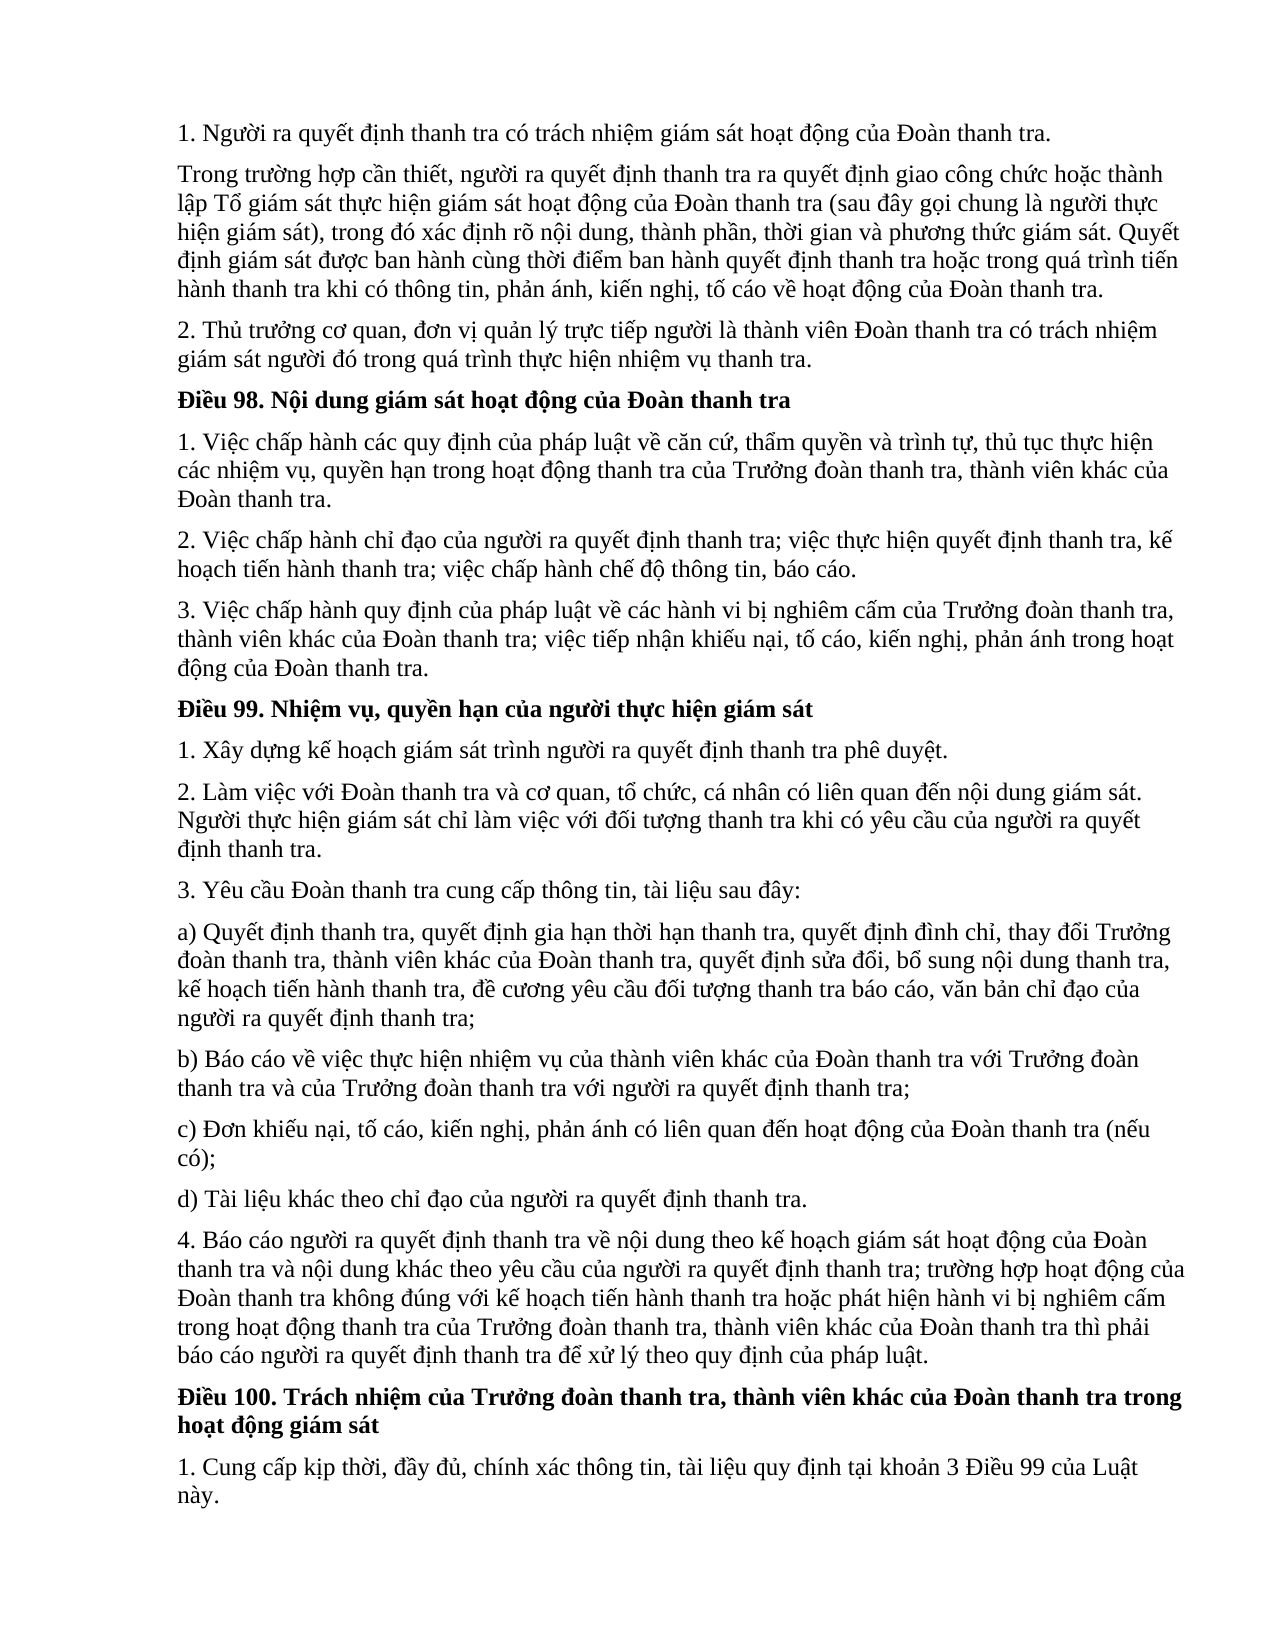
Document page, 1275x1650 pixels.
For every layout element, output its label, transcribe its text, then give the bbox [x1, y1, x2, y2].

text Trong trường hợp cần thiết, người ra quyết định thanh tra ra quyết định giao công chức hoặc thành lập Tổ giám sát thực hiện giám sát hoạt động của Đoàn thanh tra (sau đây gọi chung là người thực hiện giám sát), trong đó xác định rõ nội dung, thành phần, thời gian và phương thức giám sát. Quyết định giám sát được ban hành cùng thời điểm ban hành quyết định thanh tra hoặc trong quá trình tiến hành thanh tra khi có thông tin, phản ánh, kiến nghị, tố cáo về hoạt động của Đoàn thanh tra. [177, 159, 1186, 303]
text 4. Báo cáo người ra quyết định thanh tra về nội dung theo kế hoạch giám sát hoạt động của Đoàn thanh tra và nội dung khác theo yêu cầu của người ra quyết định thanh tra; trường hợp hoạt động của Đoàn thanh tra không đúng với kế hoạch tiến hành thanh tra hoặc phát hiện hành vi bị nghiêm cấm trong hoạt động thanh tra của Trưởng đoàn thanh tra, thành viên khác của Đoàn thanh tra thì phải báo cáo người ra quyết định thanh tra để xử lý theo quy định của pháp luật. [177, 1226, 1186, 1369]
text 1. Xây dựng kế hoạch giám sát trình người ra quyết định thanh tra phê duyệt. [177, 736, 1186, 764]
text d) Tài liệu khác theo chỉ đạo của người ra quyết định thanh tra. [177, 1184, 1186, 1213]
text 1. Cung cấp kịp thời, đầy đủ, chính xác thông tin, tài liệu quy định tại khoản 3 Điều 99 của Luật này. [177, 1452, 1186, 1509]
text b) Báo cáo về việc thực hiện nhiệm vụ của thành viên khác của Đoàn thanh tra với Trưởng đoàn thanh tra và của Trưởng đoàn thanh tra với người ra quyết định thanh tra; [177, 1044, 1186, 1102]
text 2. Làm việc với Đoàn thanh tra và cơ quan, tổ chức, cá nhân có liên quan đến nội dung giám sát. Người thực hiện giám sát chỉ làm việc với đối tượng thanh tra khi có yêu cầu của người ra quyết định thanh tra. [177, 777, 1186, 863]
text Điều 100. Trách nhiệm của Trưởng đoàn thanh tra, thành viên khác của Đoàn thanh tra trong hoạt động giám sát [177, 1382, 1186, 1439]
text 1. Người ra quyết định thanh tra có trách nhiệm giám sát hoạt động của Đoàn thanh tra. [177, 118, 1186, 147]
text Điều 98. Nội dung giám sát hoạt động của Đoàn thanh tra [177, 386, 1186, 414]
text 3. Việc chấp hành quy định của pháp luật về các hành vi bị nghiêm cấm của Trưởng đoàn thanh tra, thành viên khác của Đoàn thanh tra; việc tiếp nhận khiếu nại, tố cáo, kiến nghị, phản ánh trong hoạt động của Đoàn thanh tra. [177, 596, 1186, 682]
text 1. Việc chấp hành các quy định của pháp luật về căn cứ, thẩm quyền và trình tự, thủ tục thực hiện các nhiệm vụ, quyền hạn trong hoạt động thanh tra của Trưởng đoàn thanh tra, thành viên khác của Đoàn thanh tra. [177, 427, 1186, 513]
text c) Đơn khiếu nại, tố cáo, kiến nghị, phản ánh có liên quan đến hoạt động của Đoàn thanh tra (nếu có); [177, 1114, 1186, 1172]
text Điều 99. Nhiệm vụ, quyền hạn của người thực hiện giám sát [177, 694, 1186, 723]
text a) Quyết định thanh tra, quyết định gia hạn thời hạn thanh tra, quyết định đình chỉ, thay đổi Trưởng đoàn thanh tra, thành viên khác của Đoàn thanh tra, quyết định sửa đổi, bổ sung nội dung thanh tra, kế hoạch tiến hành thanh tra, đề cương yêu cầu đối tượng thanh tra báo cáo, văn bản chỉ đạo của người ra quyết định thanh tra; [177, 917, 1186, 1032]
text 2. Việc chấp hành chỉ đạo của người ra quyết định thanh tra; việc thực hiện quyết định thanh tra, kế hoạch tiến hành thanh tra; việc chấp hành chế độ thông tin, báo cáo. [177, 526, 1186, 583]
text 3. Yêu cầu Đoàn thanh tra cung cấp thông tin, tài liệu sau đây: [177, 876, 1186, 904]
text 2. Thủ trưởng cơ quan, đơn vị quản lý trực tiếp người là thành viên Đoàn thanh tra có trách nhiệm giám sát người đó trong quá trình thực hiện nhiệm vụ thanh tra. [177, 316, 1186, 373]
